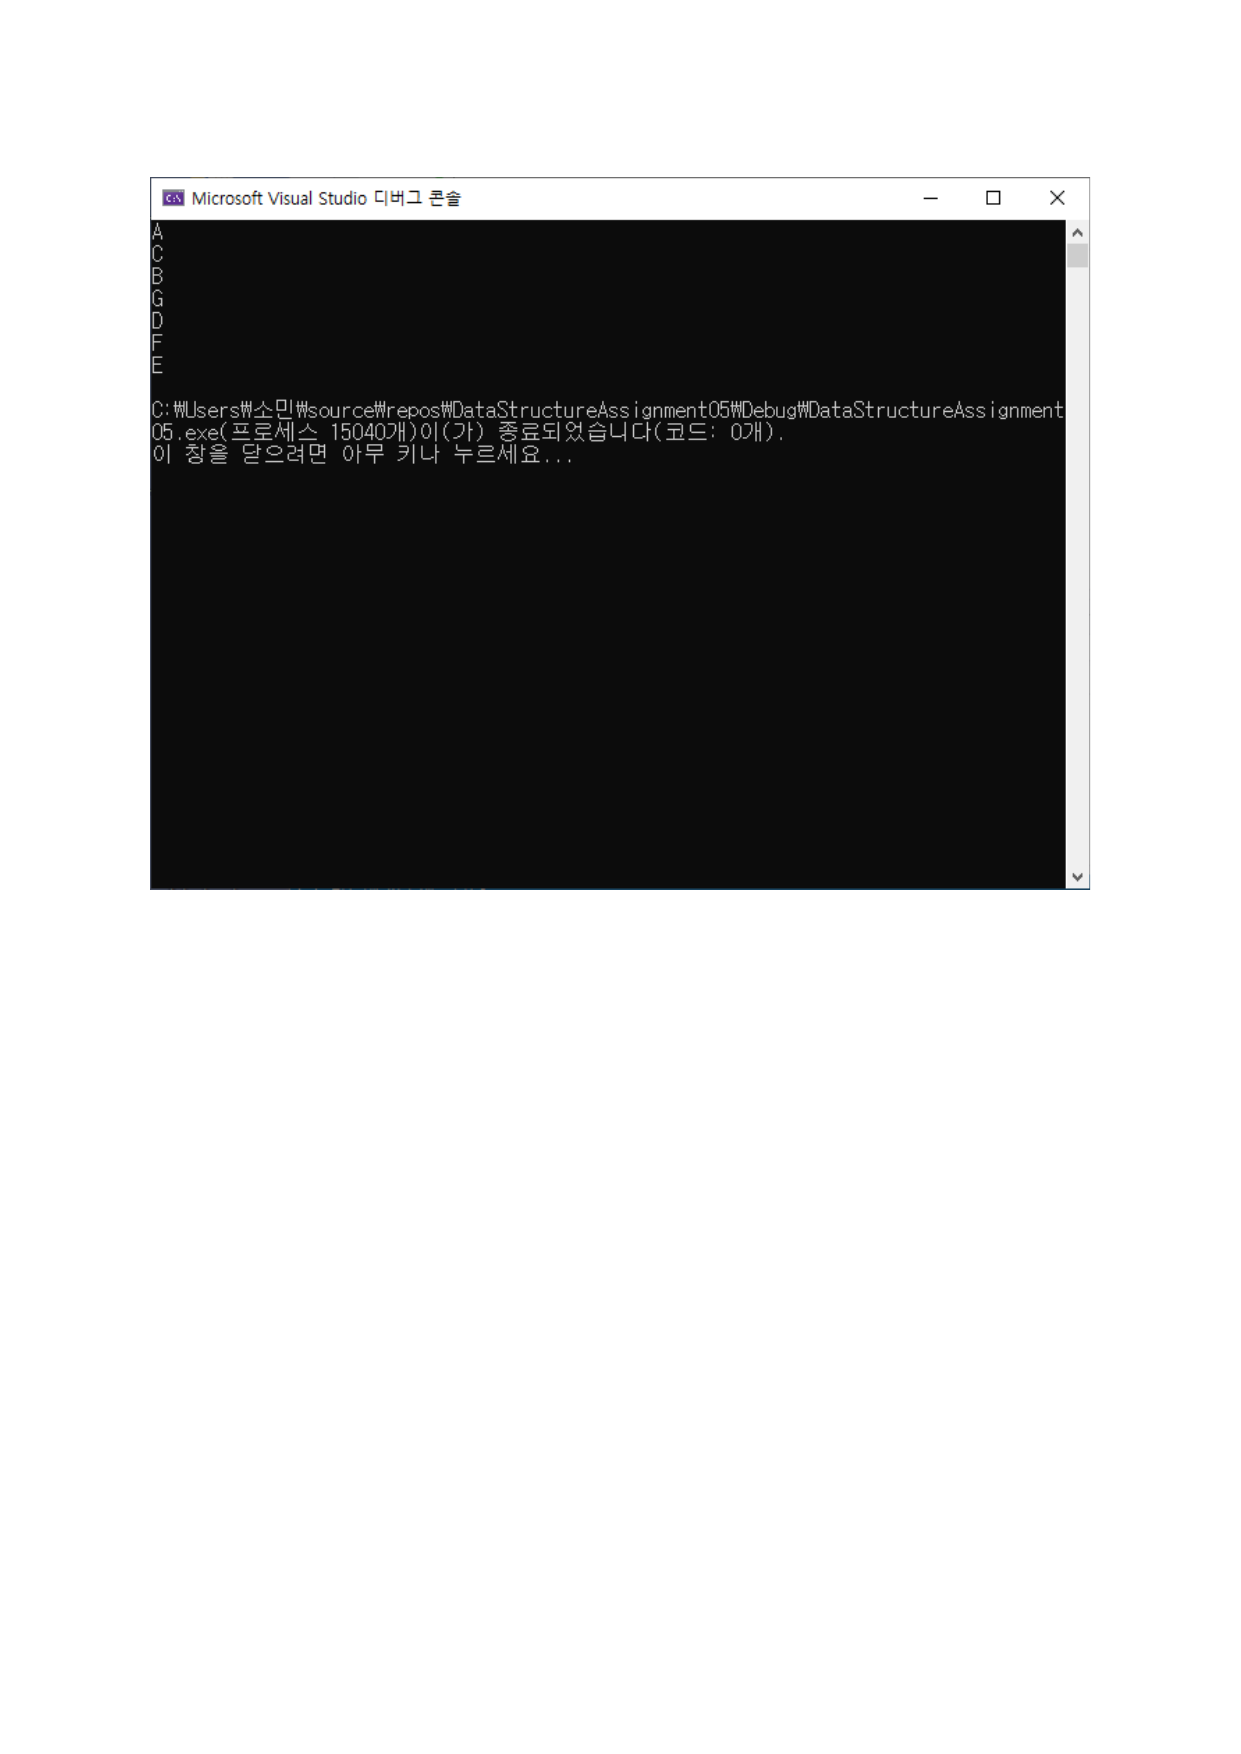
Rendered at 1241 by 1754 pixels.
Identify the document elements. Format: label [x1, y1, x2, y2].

picture [150, 177, 1091, 890]
